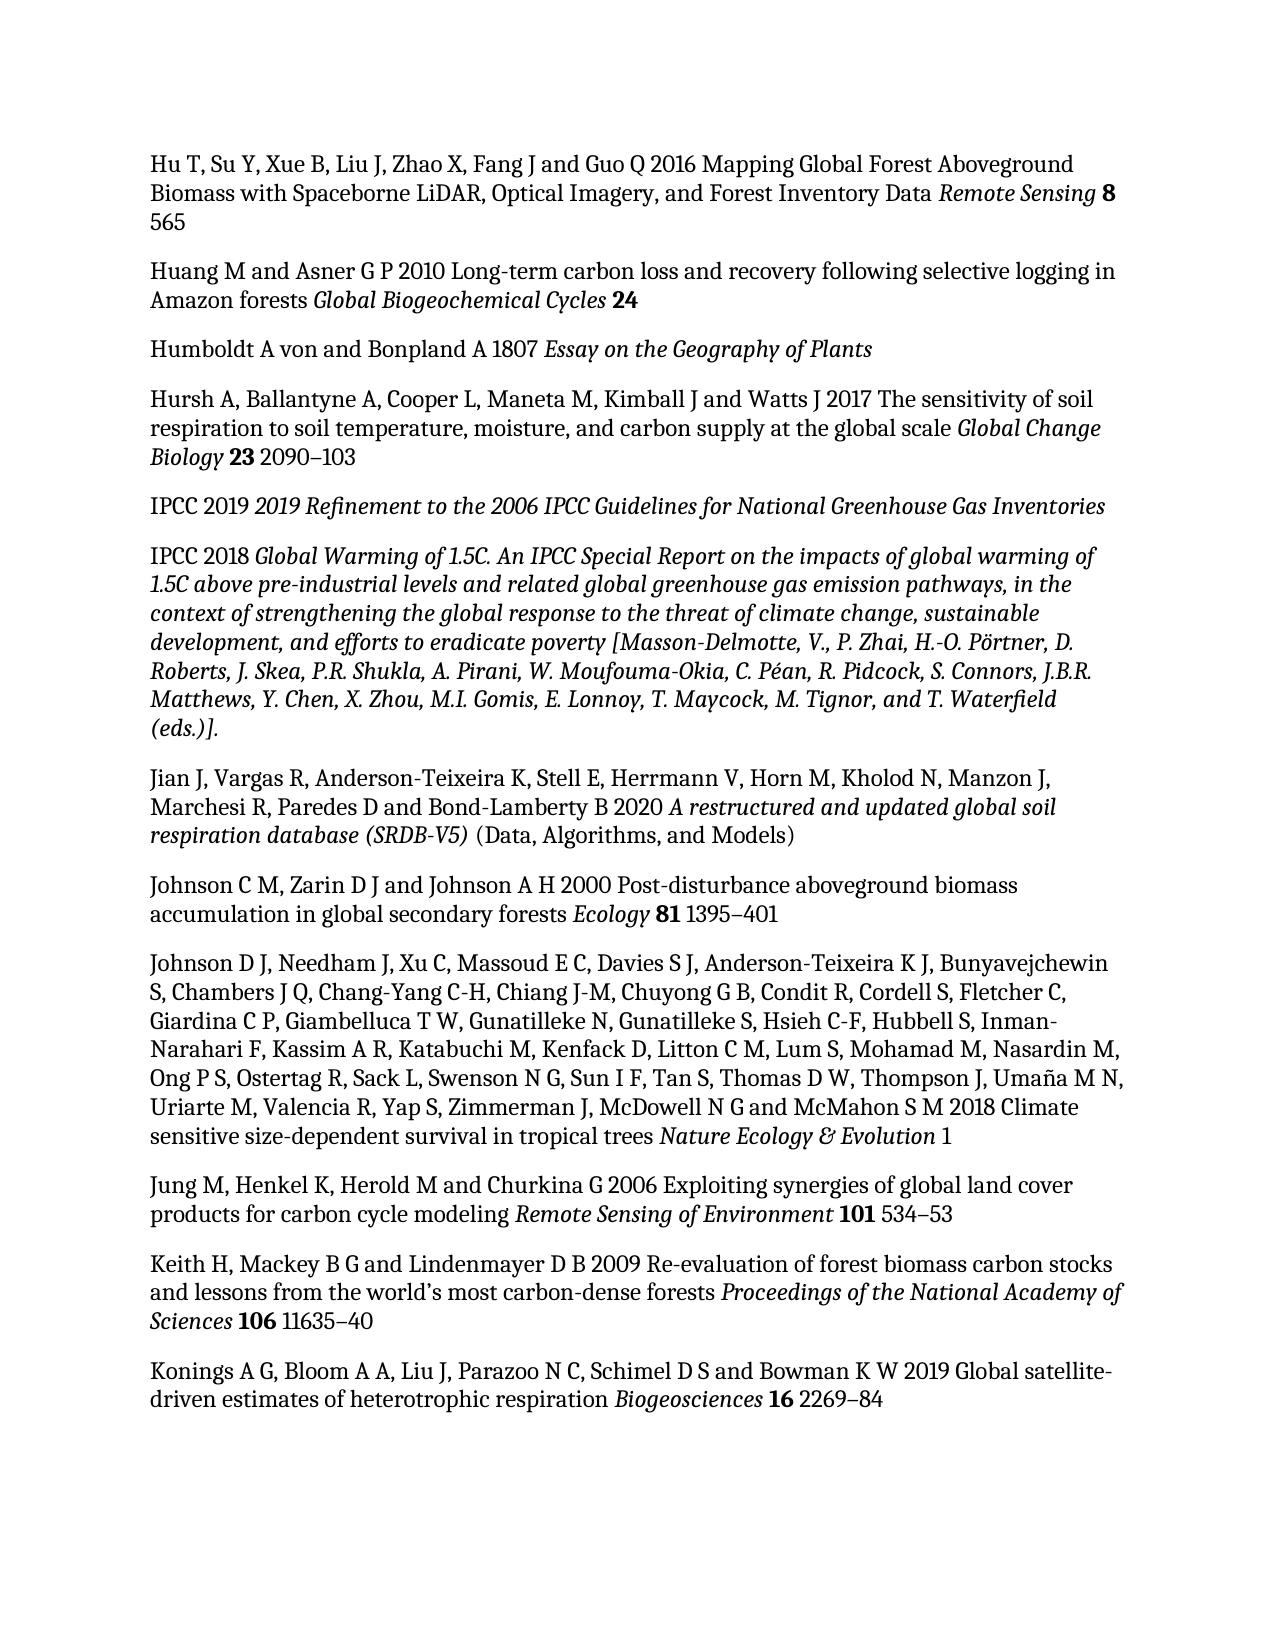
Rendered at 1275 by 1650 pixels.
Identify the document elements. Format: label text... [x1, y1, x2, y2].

text Johnson D J, Needham J, Xu C, Massoud E C, Davies S J, Anderson-Teixeira K J, Bunyavejchewin S, Chambers J Q, Chang-Yang C-H, Chiang J-M, Chuyong G B, Condit R, Cordell S, Fletcher C, Giardina C P, Giambelluca T W, Gunatilleke N, Gunatilleke S, Hsieh C-F, Hubbell S, Inman-Narahari F, Kassim A R, Katabuchi M, Kenfack D, Litton C M, Lum S, Mohamad M, Nasardin M, Ong P S, Ostertag R, Sack L, Swenson N G, Sun I F, Tan S, Thomas D W, Thompson J, Umaña M N, Uriarte M, Valencia R, Yap S, Zimmerman J, McDowell N G and McMahon S M 2018 Climate sensitive size-dependent survival in tropical trees Nature Ecology & Evolution 1 [150, 949, 1125, 1150]
text Johnson C M, Zarin D J and Johnson A H 2000 Post-disturbance aboveground biomass accumulation in global secondary forests Ecology 81 1395–401 [150, 871, 1125, 928]
text Jian J, Vargas R, Anderson-Teixeira K, Stell E, Herrmann V, Horn M, Kholod N, Manzon J, Marchesi R, Paredes D and Bond-Lamberty B 2020 A restructured and updated global soil respiration database (SRDB-V5) (Data, Algorithms, and Models) [150, 764, 1125, 850]
text IPCC 2019 2019 Refinement to the 2006 IPCC Guidelines for National Greenhouse Gas Inventories [150, 492, 1125, 521]
text IPCC 2018 Global Warming of 1.5C. An IPCC Special Report on the impacts of global warming of 1.5C above pre-industrial levels and related global greenhouse gas emission pathways, in the context of strengthening the global response to the threat of climate change, sustainable development, and efforts to eradicate poverty [Masson-Delmotte, V., P. Zhai, H.-O. Pörtner, D. Roberts, J. Skea, P.R. Shukla, A. Pirani, W. Moufouma-Okia, C. Péan, R. Pidcock, S. Connors, J.B.R. Matthews, Y. Chen, X. Zhou, M.I. Gomis, E. Lonnoy, T. Maycock, M. Tignor, and T. Waterfield (eds.)]. [150, 542, 1125, 743]
text Keith H, Mackey B G and Lindenmayer D B 2009 Re-evaluation of forest biomass carbon stocks and lessons from the world’s most carbon-dense forests Proceedings of the National Academy of Sciences 106 11635–40 [150, 1249, 1125, 1336]
text Humboldt A von and Bonpland A 1807 Essay on the Geography of Plants [150, 335, 1125, 364]
text Huang M and Asner G P 2010 Long-term carbon loss and recovery following selective logging in Amazon forests Global Biogeochemical Cycles 24 [150, 257, 1125, 314]
